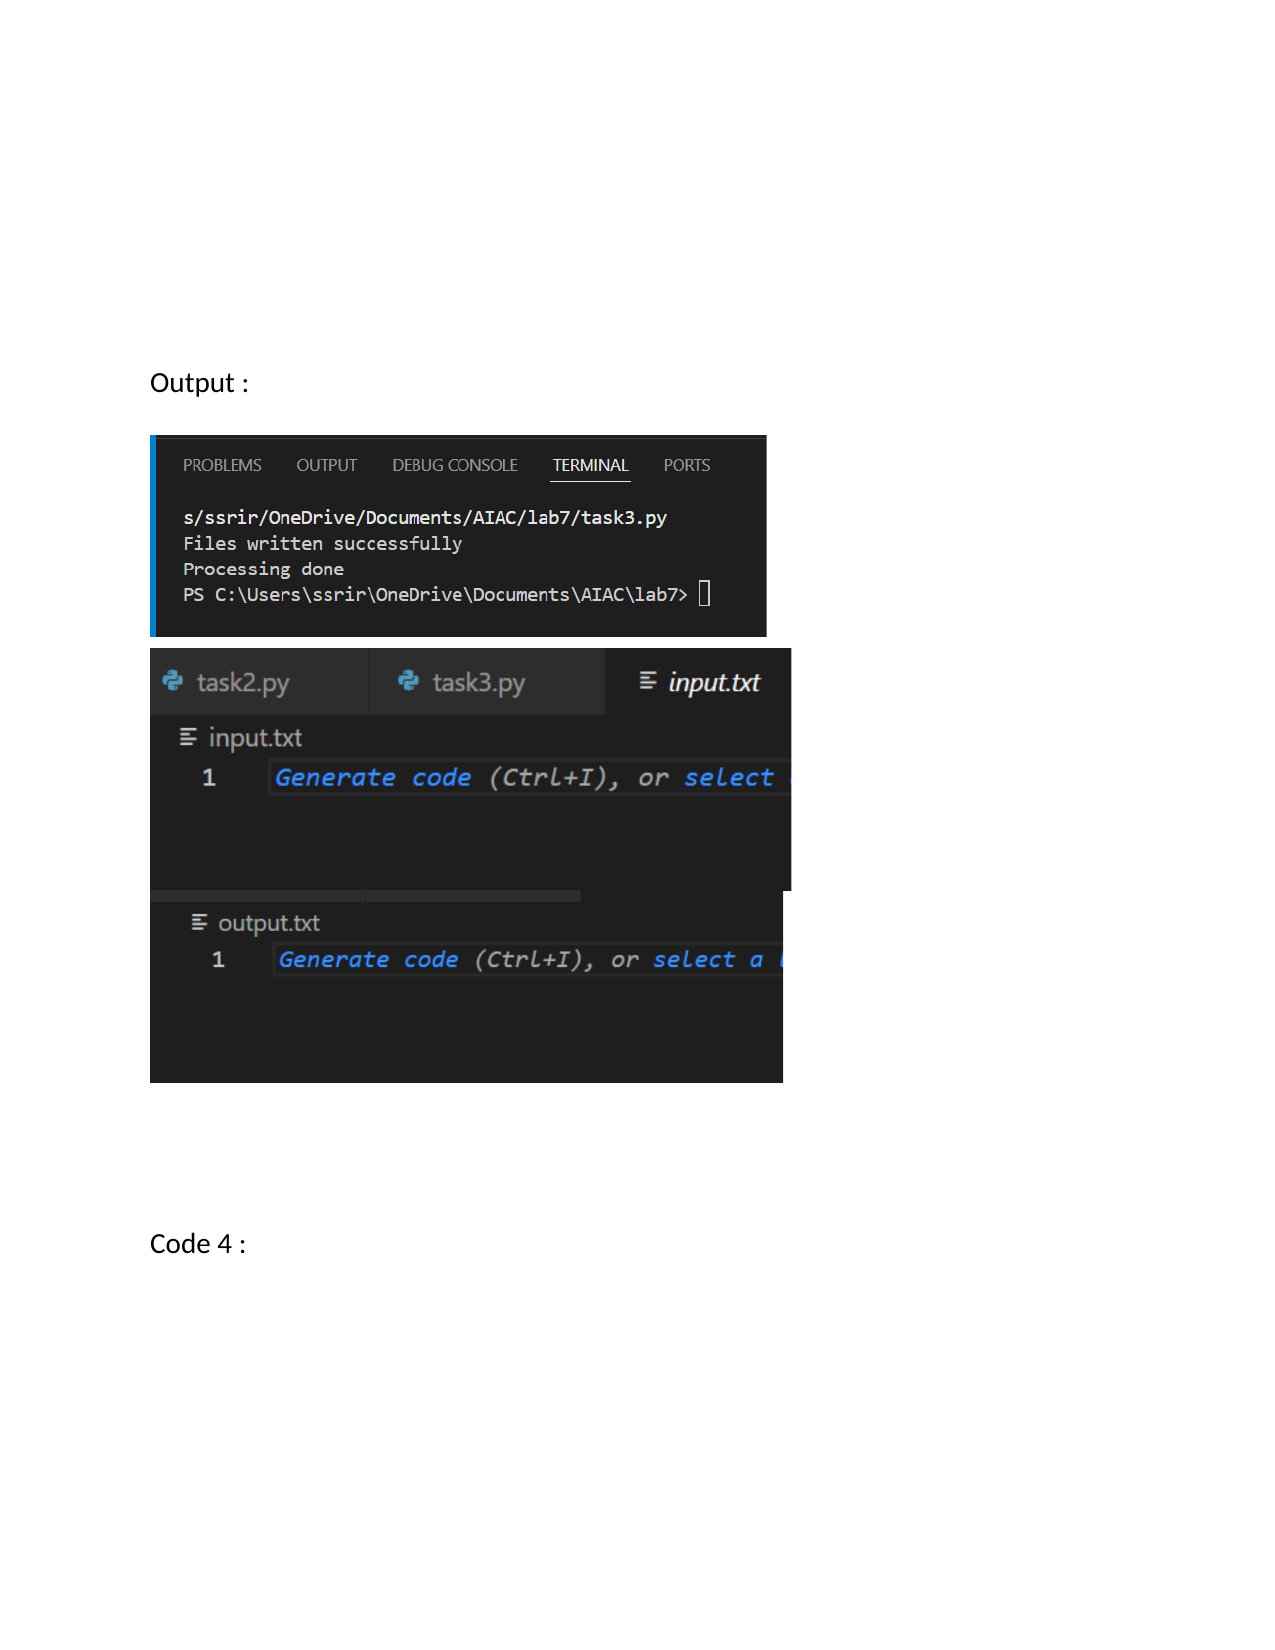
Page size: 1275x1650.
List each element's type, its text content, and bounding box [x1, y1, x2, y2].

text Code 4 : [150, 1225, 1125, 1261]
picture [150, 435, 767, 637]
picture [150, 648, 792, 1083]
text Output : [150, 364, 1125, 399]
